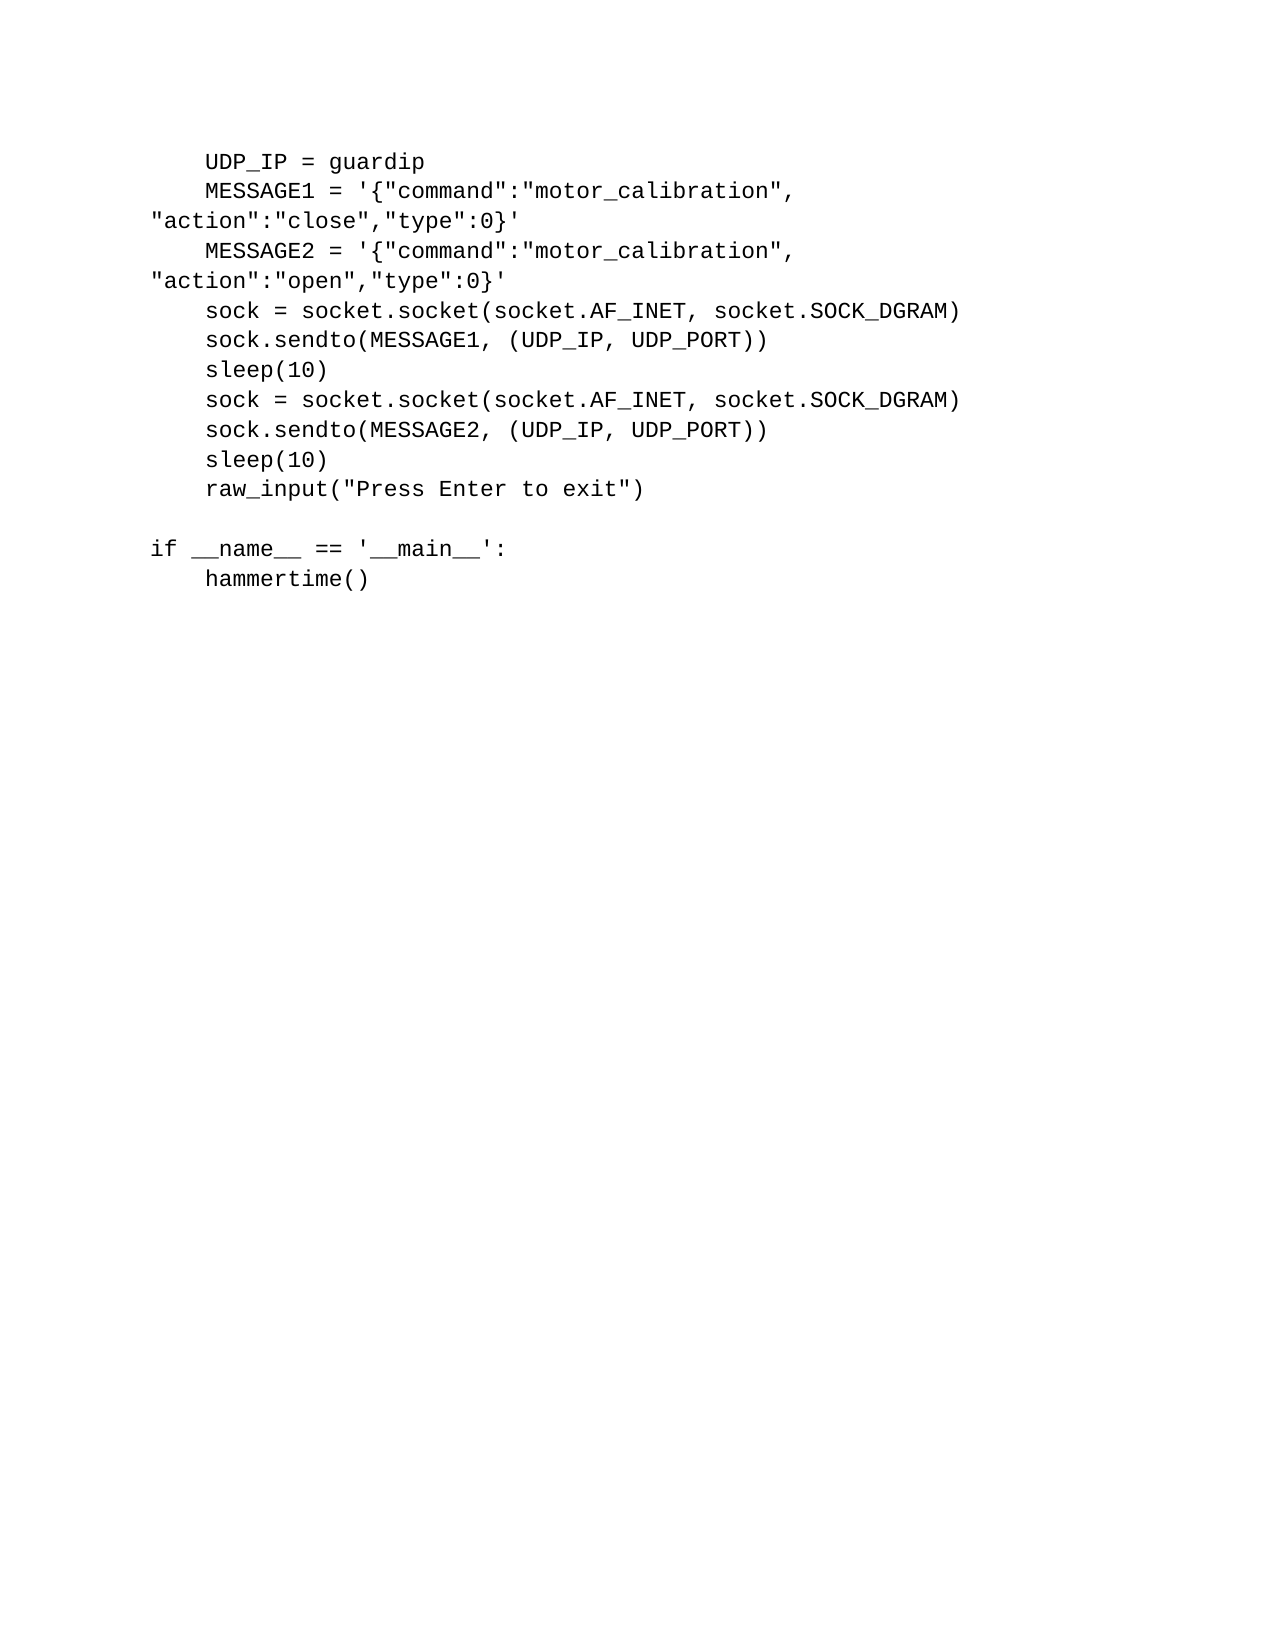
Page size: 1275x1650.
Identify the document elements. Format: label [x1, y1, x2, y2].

text [150, 150, 1125, 593]
